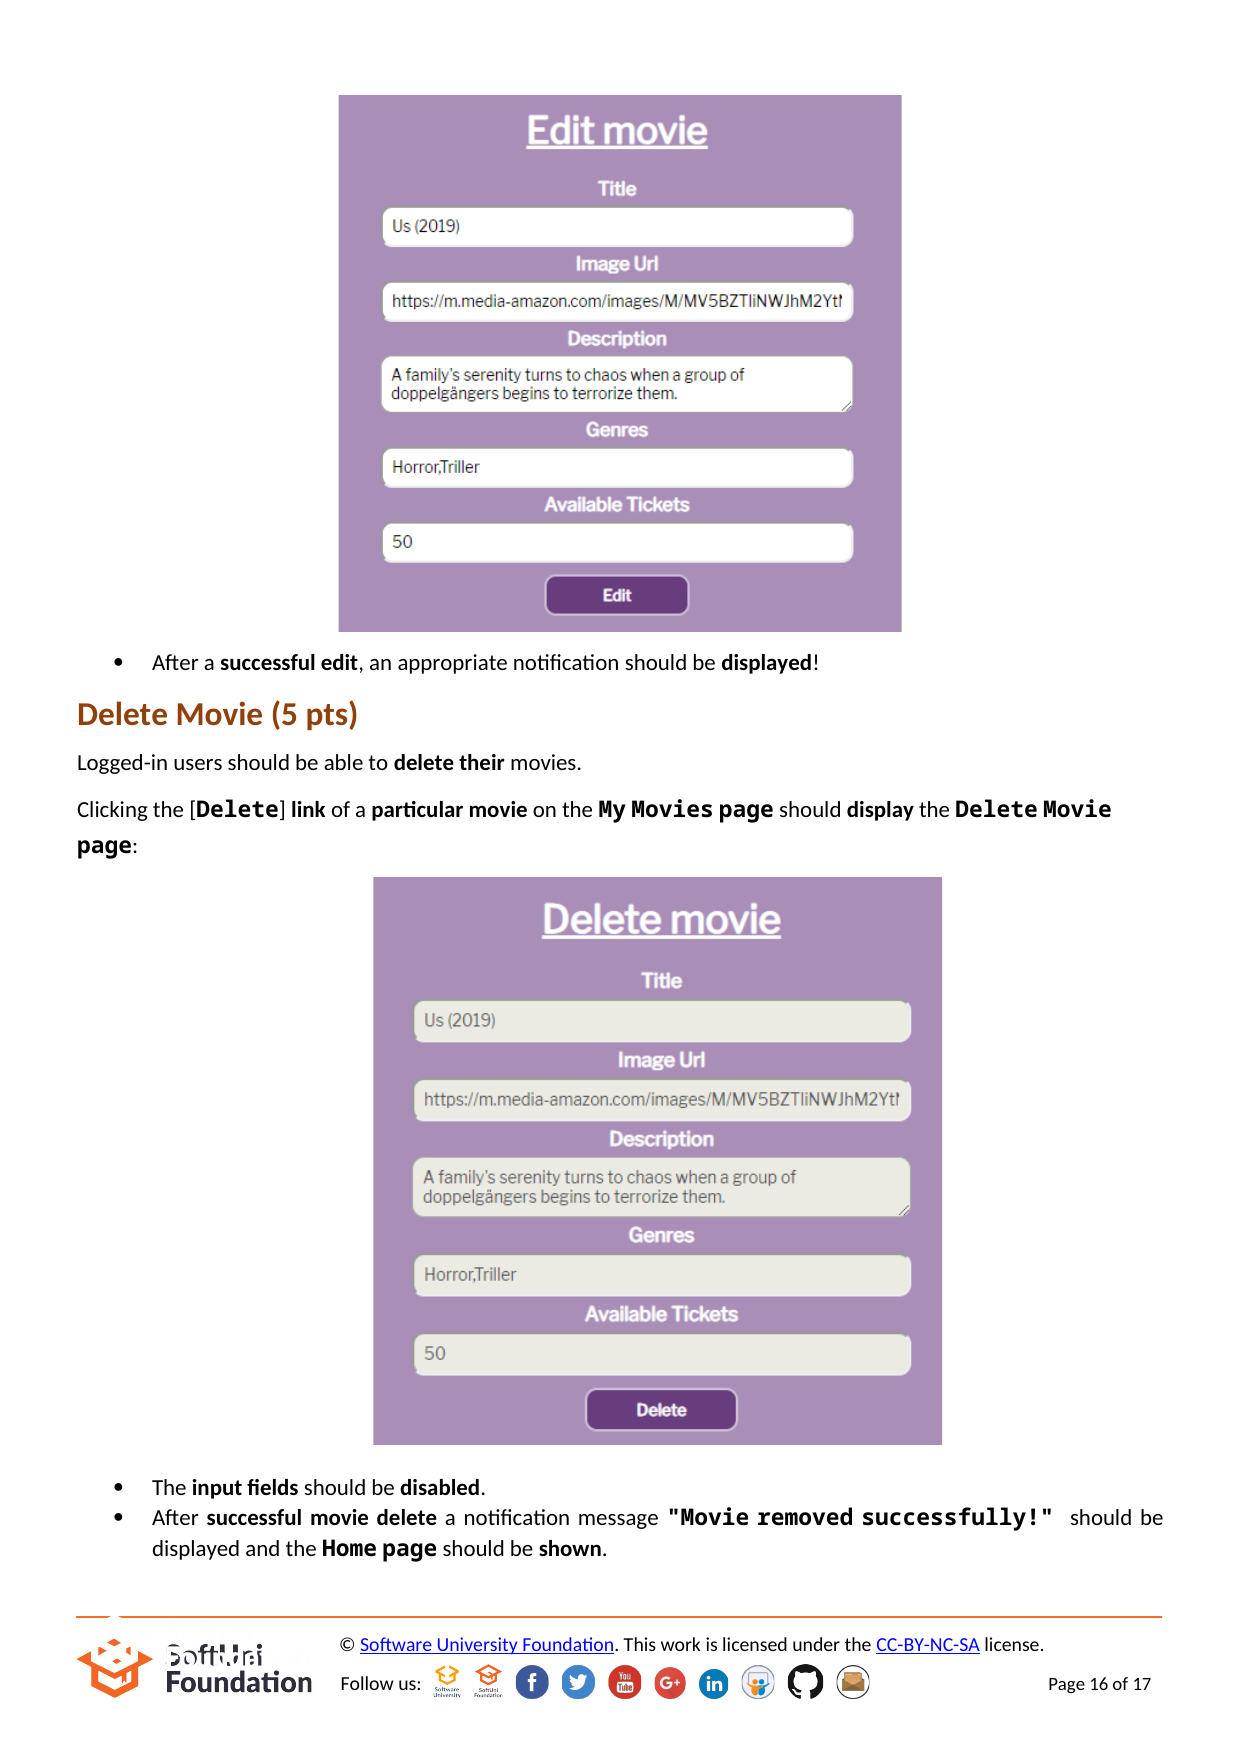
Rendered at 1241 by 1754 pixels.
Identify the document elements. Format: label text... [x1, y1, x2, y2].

picture [76, 1614, 312, 1698]
picture [373, 877, 943, 1445]
list After a successful edit, an appropriate notification should be displayed! [114, 648, 1163, 677]
picture [562, 1665, 595, 1699]
picture [654, 1667, 686, 1699]
list After successful movie delete a notification message "Movie removed successfully!" should be displayed and the Home page should be shown. [114, 1501, 1163, 1563]
subtitle Delete Movie (5 pts) [77, 693, 1163, 734]
picture [741, 1665, 775, 1699]
picture [699, 1669, 708, 1678]
picture [720, 1690, 729, 1699]
picture [720, 1669, 729, 1678]
picture [515, 1665, 549, 1699]
text Logged-in users should be able to delete their movies. [77, 748, 1163, 776]
text Clicking the [Delete] link of a particular movie on the My Movies page should display the Delete Movie page: [77, 793, 1163, 860]
picture [836, 1665, 870, 1699]
picture [713, 1681, 722, 1690]
picture [474, 1664, 503, 1699]
picture [787, 1664, 824, 1699]
list The input fields should be disabled. [114, 1473, 1163, 1501]
picture [433, 1665, 461, 1699]
picture [699, 1690, 708, 1699]
picture [338, 95, 902, 632]
picture [608, 1665, 642, 1699]
